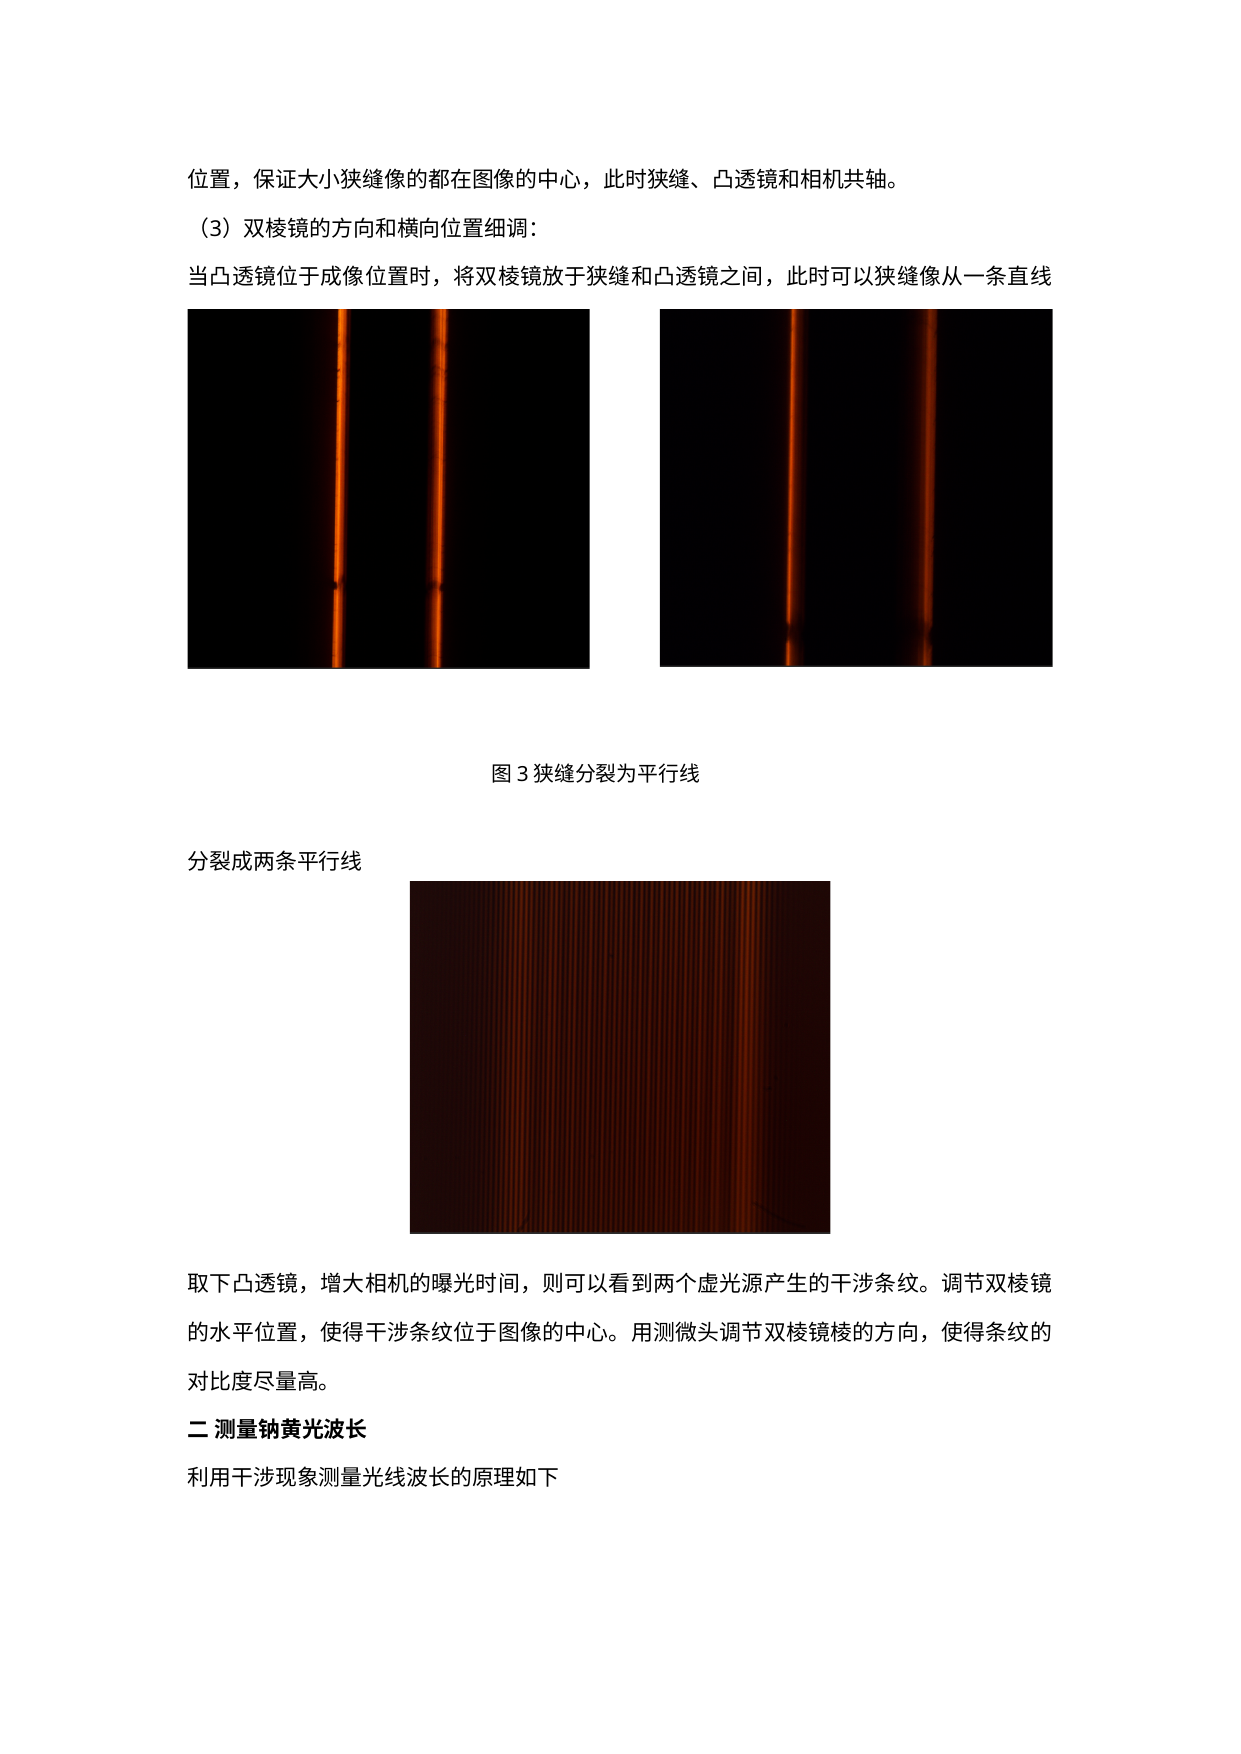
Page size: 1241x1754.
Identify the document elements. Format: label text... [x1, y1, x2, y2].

text （3）双棱镜的方向和横向位置细调： [187, 210, 1053, 243]
picture [409, 881, 831, 1234]
text 利用干涉现象测量光线波长的原理如下 [187, 1460, 1053, 1492]
text 二 测量钠黄光波长 [187, 1412, 1053, 1444]
text 令狭缝、凸透镜和相机构成一个成像系统，调节凸透镜位置可以在两个位置看到较为清晰的狭缝的像，其中一个为放大像，一个为缩小像。在两次成像位置调节狭缝的高度与横向位置，保证大小狭缝像的都在图像的中心，此时狭缝、凸透镜和相机共轴。 [187, 162, 1053, 194]
picture [187, 309, 590, 669]
picture [659, 309, 1053, 667]
